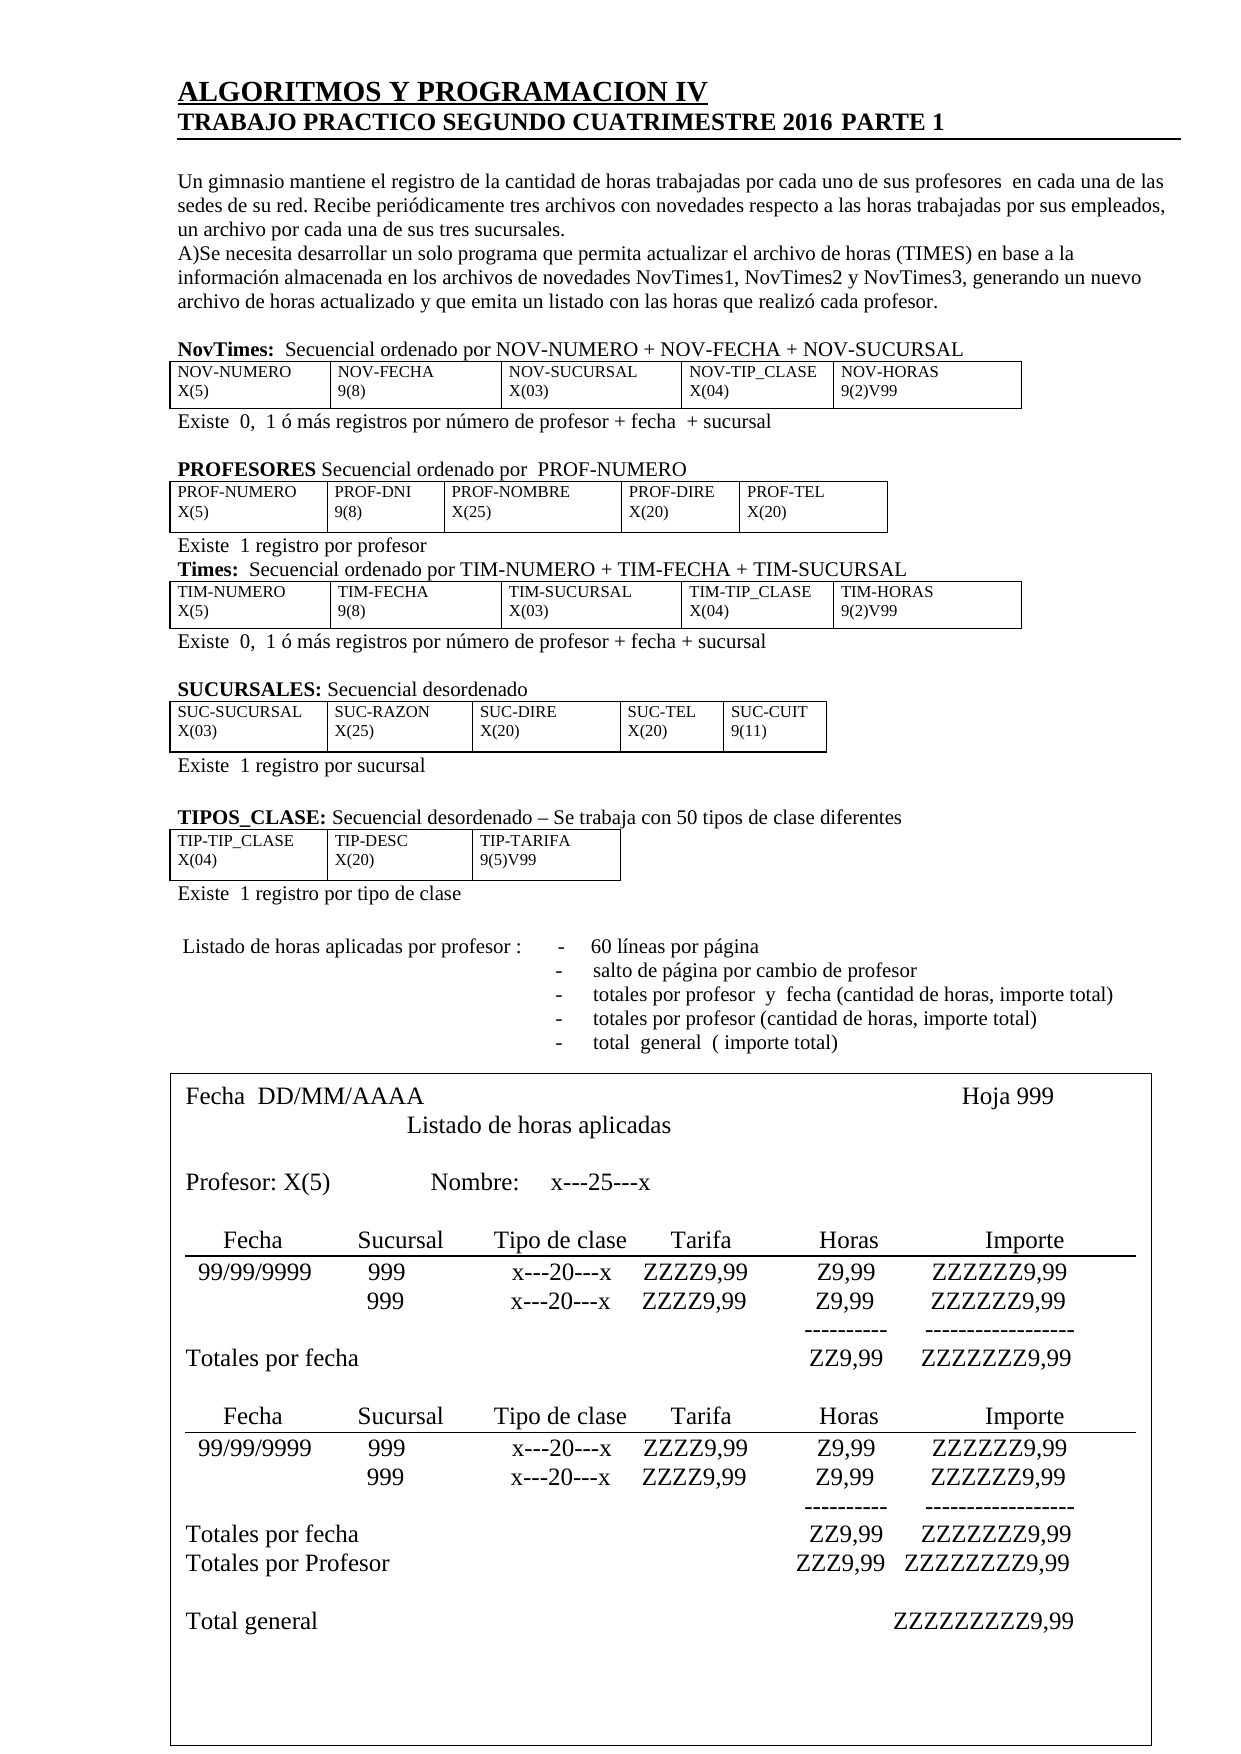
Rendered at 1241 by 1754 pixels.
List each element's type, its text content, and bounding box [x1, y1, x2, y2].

table_header SUC-SUCURSAL X(03) [171, 702, 327, 751]
table_header TIM-FECHA 9(8) [331, 582, 501, 628]
table_header NOV-HORAS 9(2)V99 [834, 362, 1021, 408]
table_header SUC-TEL X(20) [621, 702, 723, 751]
table_header NOV-FECHA 9(8) [331, 362, 501, 408]
list total general ( importe total) [555, 1030, 1181, 1054]
list totales por profesor y fecha (cantidad de horas, importe total) [555, 982, 1181, 1006]
text Existe 1 registro por sucursal [177, 752, 1181, 777]
table_header TIM-NUMERO X(5) [171, 582, 330, 628]
text NovTimes: Secuencial ordenado por NOV-NUMERO + NOV-FECHA + NOV-SUCURSAL [177, 337, 1181, 361]
table_header PROF-DIRE X(20) [622, 482, 739, 532]
text Existe 1 registro por profesor [177, 533, 1181, 557]
text Existe 1 registro por tipo de clase [177, 881, 1181, 905]
table_header PROF-TEL X(20) [740, 482, 887, 532]
list totales por profesor (cantidad de horas, importe total) [555, 1006, 1181, 1030]
table_header SUC-CUIT 9(11) [724, 702, 826, 751]
table_header PROF-NUMERO X(5) [171, 482, 327, 532]
text A)Se necesita desarrollar un solo programa que permita actualizar el archivo de horas (TIMES) en base a la información almacenada en los archivos de novedades NovTimes1, NovTimes2 y NovTimes3, generando un nuevo archivo de horas actualizado y que emita un listado con las horas que realizó cada profesor. [177, 241, 1181, 313]
text Listado de horas aplicadas por profesor : - 60 líneas por página [177, 934, 1181, 958]
table_header NOV-SUCURSAL X(03) [502, 362, 681, 408]
text TIPOS_CLASE: Secuencial desordenado – Se trabaja con 50 tipos de clase diferentes [177, 805, 1181, 829]
list salto de página por cambio de profesor [555, 958, 1181, 982]
table_header NOV-NUMERO X(5) [171, 362, 330, 408]
text Times: Secuencial ordenado por TIM-NUMERO + TIM-FECHA + TIM-SUCURSAL [177, 557, 1181, 581]
text SUCURSALES: Secuencial desordenado [177, 677, 1181, 701]
table_header NOV-TIP_CLASE X(04) [682, 362, 833, 408]
text Existe 0, 1 ó más registros por número de profesor + fecha + sucursal [177, 629, 1181, 653]
table_header TIP-TIP_CLASE X(04) [171, 830, 327, 880]
table_header TIM-SUCURSAL X(03) [502, 582, 681, 628]
text PROFESORES Secuencial ordenado por PROF-NUMERO [177, 457, 1181, 481]
table_header SUC-DIRE X(20) [473, 702, 620, 751]
text Un gimnasio mantiene el registro de la cantidad de horas trabajadas por cada uno de sus profesores en cada una de las sedes de su red. Recibe periódicamente tres archivos con novedades respecto a las horas trabajadas por sus empleados, un archivo por cada una de sus tres sucursales. [177, 168, 1181, 241]
table_header PROF-NOMBRE X(25) [445, 482, 621, 532]
table_header PROF-DNI 9(8) [328, 482, 444, 532]
table_header TIM-HORAS 9(2)V99 [834, 582, 1021, 628]
table_header TIP-TARIFA 9(5)V99 [473, 830, 620, 880]
table_header SUC-RAZON X(25) [328, 702, 472, 751]
text Existe 0, 1 ó más registros por número de profesor + fecha + sucursal [177, 409, 1181, 433]
table_header TIP-DESC X(20) [328, 830, 472, 880]
table_header TIM-TIP_CLASE X(04) [682, 582, 833, 628]
